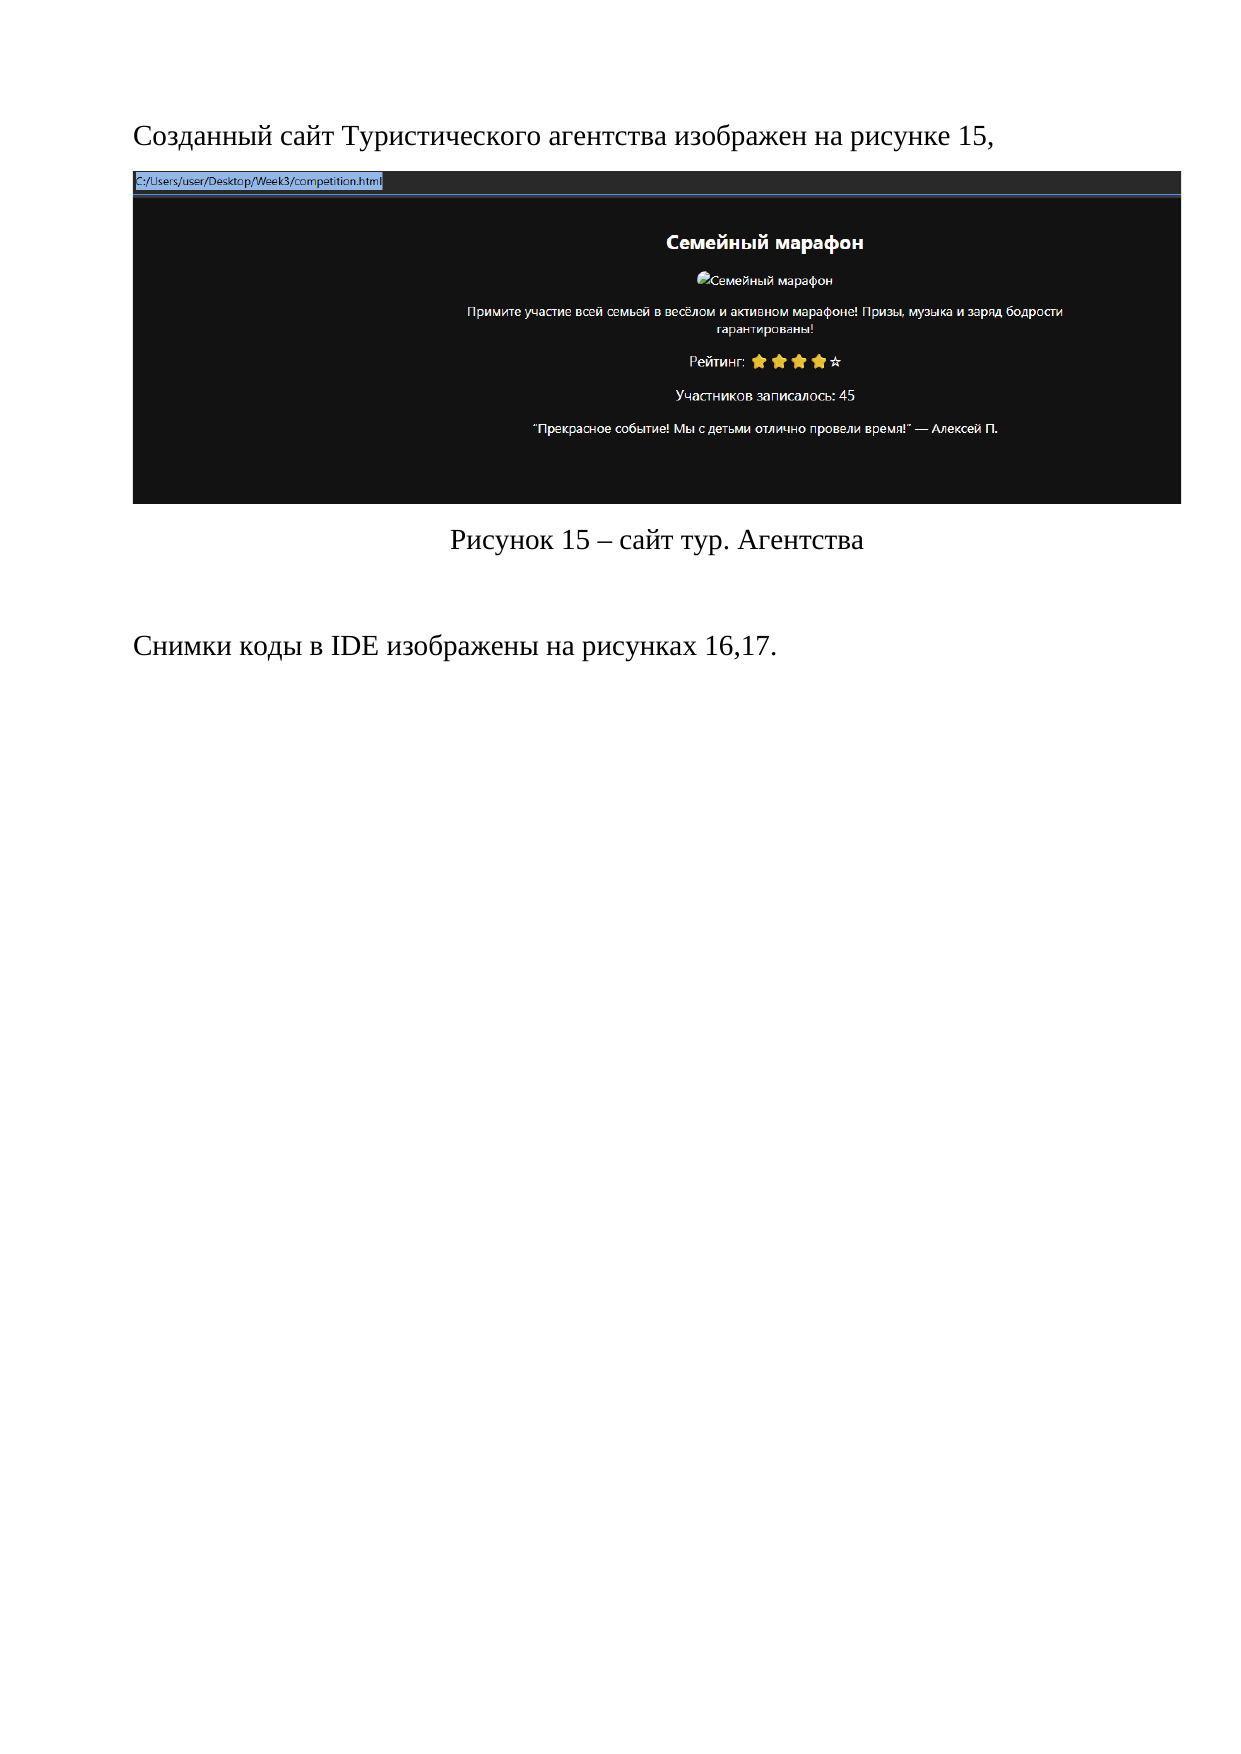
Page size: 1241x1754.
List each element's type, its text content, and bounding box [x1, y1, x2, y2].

text Снимки коды в IDE изображены на рисунках 16,17. [133, 628, 1181, 661]
picture [132, 171, 1182, 504]
text Рисунок 15 – сайт тур. Агентства [133, 522, 1181, 556]
text Созданный сайт Туристического агентства изображен на рисунке 15, [133, 118, 1181, 152]
